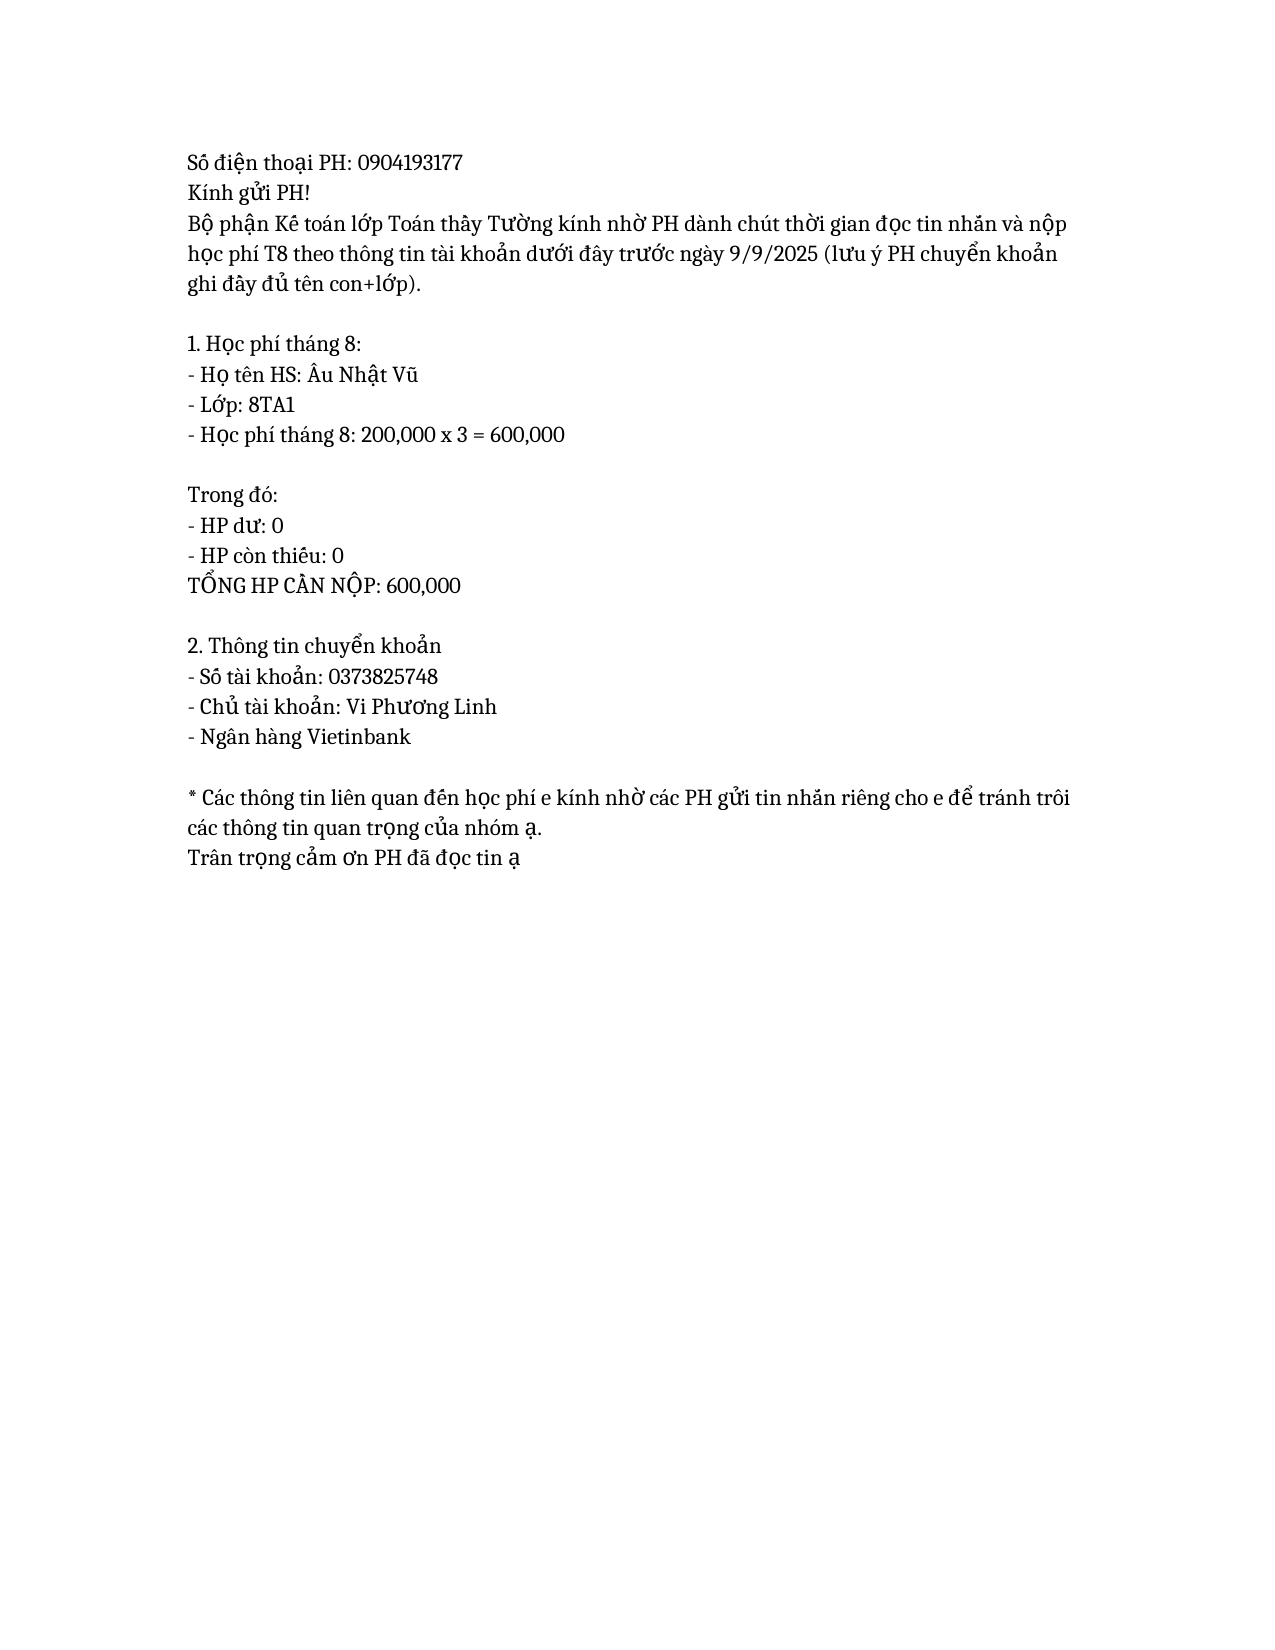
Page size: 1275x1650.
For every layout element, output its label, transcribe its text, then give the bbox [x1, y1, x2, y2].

text Số điện thoại PH: 0904193177 Kính gửi PH! Bộ phận Kế toán lớp Toán thầy Tường kính nhờ PH dành chút thời gian đọc tin nhắn và nộp học phí T8 theo thông tin tài khoản dưới đây trước ngày 9/9/2025 (lưu ý PH chuyển khoản ghi đầy đủ tên con+lớp). 1. Học phí tháng 8: - Họ tên HS: Âu Nhật Vũ - Lớp: 8TA1 - Học phí tháng 8: 200,000 x 3 = 600,000 Trong đó: - HP dư: 0 - HP còn thiếu: 0 TỔNG HP CẦN NỘP: 600,000 2. Thông tin chuyển khoản - Số tài khoản: 0373825748 - Chủ tài khoản: Vi Phương Linh - Ngân hàng Vietinbank * Các thông tin liên quan đến học phí e kính nhờ các PH gửi tin nhắn riêng cho e để tránh trôi các thông tin quan trọng của nhóm ạ. Trân trọng cảm ơn PH đã đọc tin ạ [187, 150, 1087, 871]
